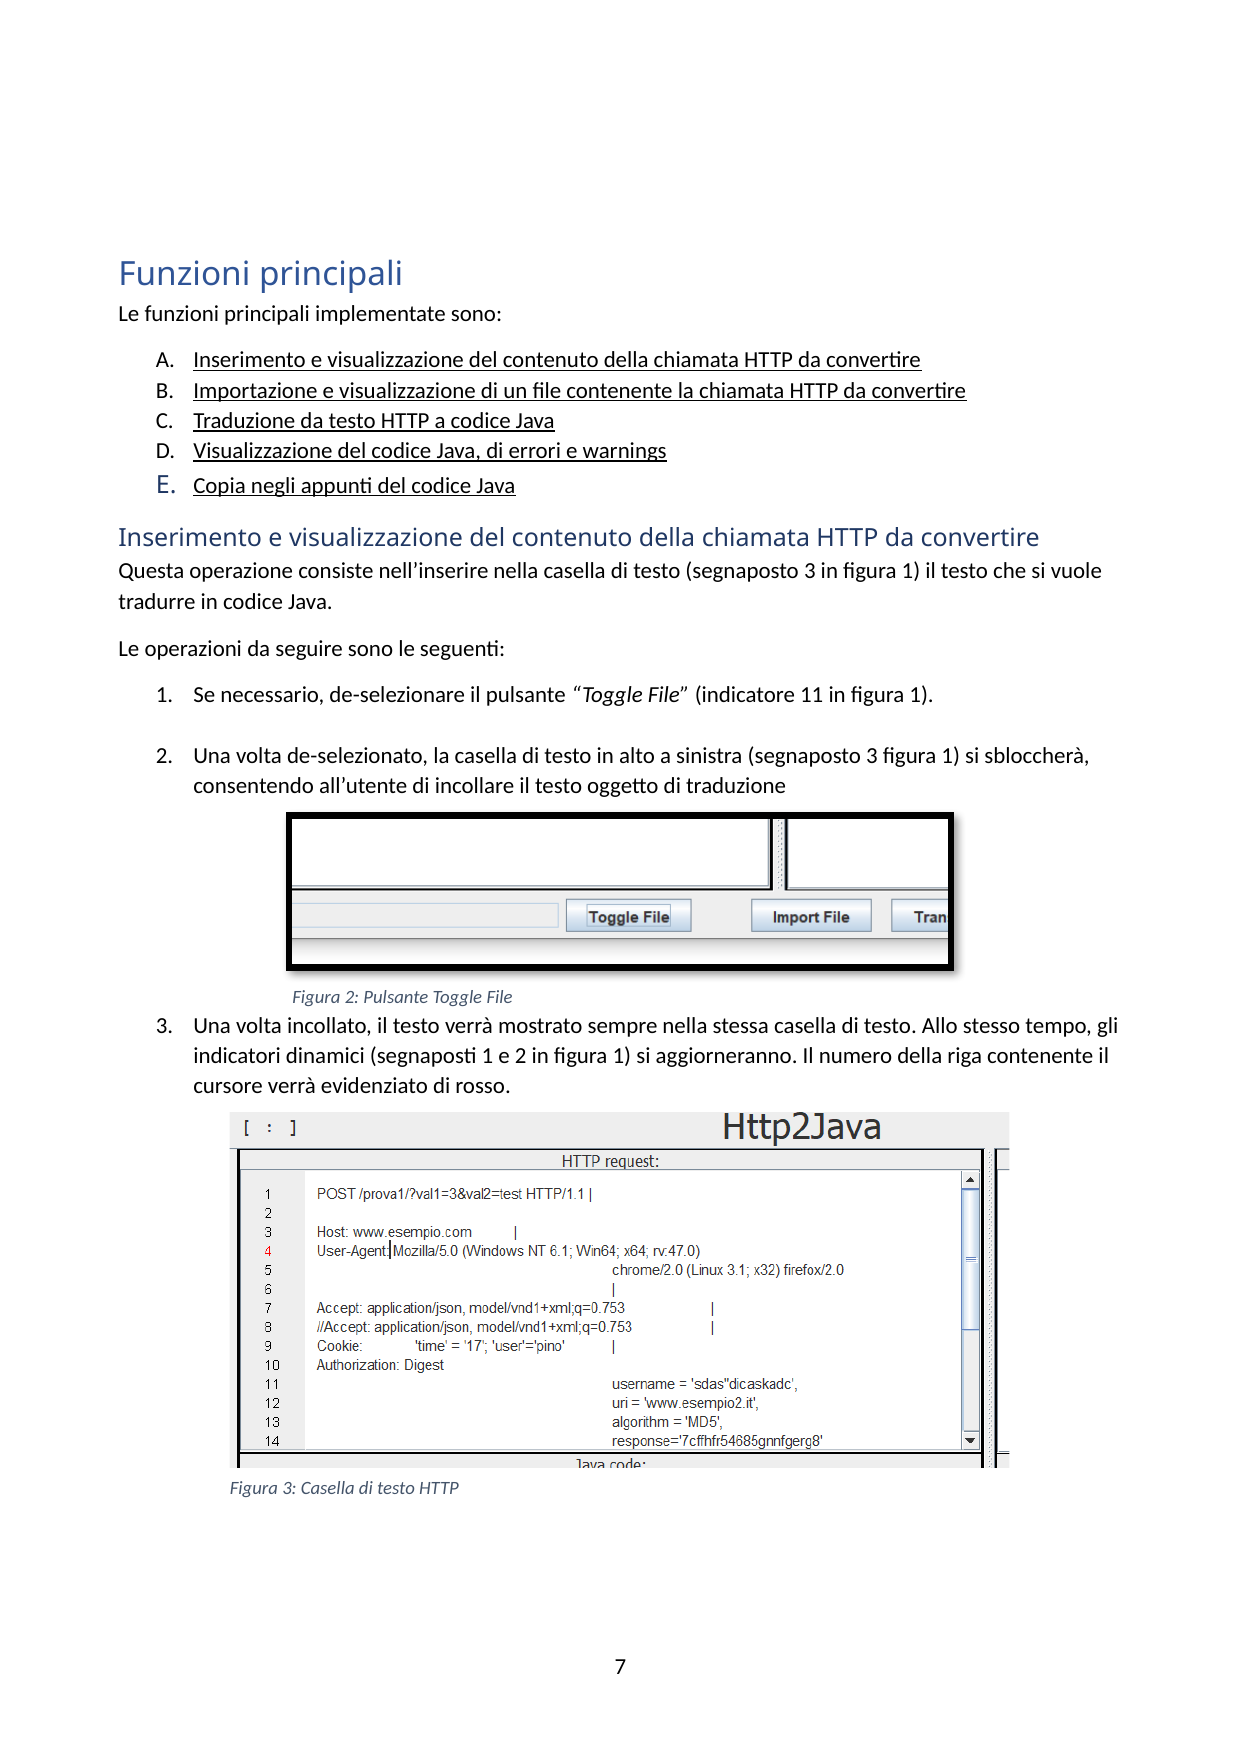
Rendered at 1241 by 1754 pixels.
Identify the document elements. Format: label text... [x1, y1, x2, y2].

list Copia negli appunti del codice Java [156, 466, 1122, 500]
text Questa operazione consiste nell’inserire nella casella di testo (segnaposto 3 in figura 1) il testo che si vuole tradurre in codice Java. [118, 557, 1122, 615]
subtitle Inserimento e visualizzazione del contenuto della chiamata HTTP da convertire [118, 520, 1122, 554]
text Le funzioni principali implementate sono: [118, 299, 1122, 327]
picture [229, 1112, 1010, 1468]
list Importazione e visualizzazione di un file contenente la chiamata HTTP da convertire [156, 376, 1122, 404]
picture [292, 819, 948, 964]
list Una volta de-selezionato, la casella di testo in alto a sinistra (segnaposto 3 figura 1) si sbloccherà, consentendo all’utente di incollare il testo oggetto di traduzione [156, 741, 1122, 799]
text Le operazioni da seguire sono le seguenti: [118, 634, 1122, 662]
list Se necessario, de-selezionare il pulsante “Toggle File” (indicatore 11 in figura 1). [156, 681, 1122, 708]
list Inserimento e visualizzazione del contenuto della chiamata HTTP da convertire [156, 346, 1122, 373]
list Visualizzazione del codice Java, di errori e warnings [156, 436, 1122, 464]
list Traduzione da testo HTTP a codice Java [156, 406, 1122, 434]
subtitle Funzioni principali [118, 250, 1122, 295]
